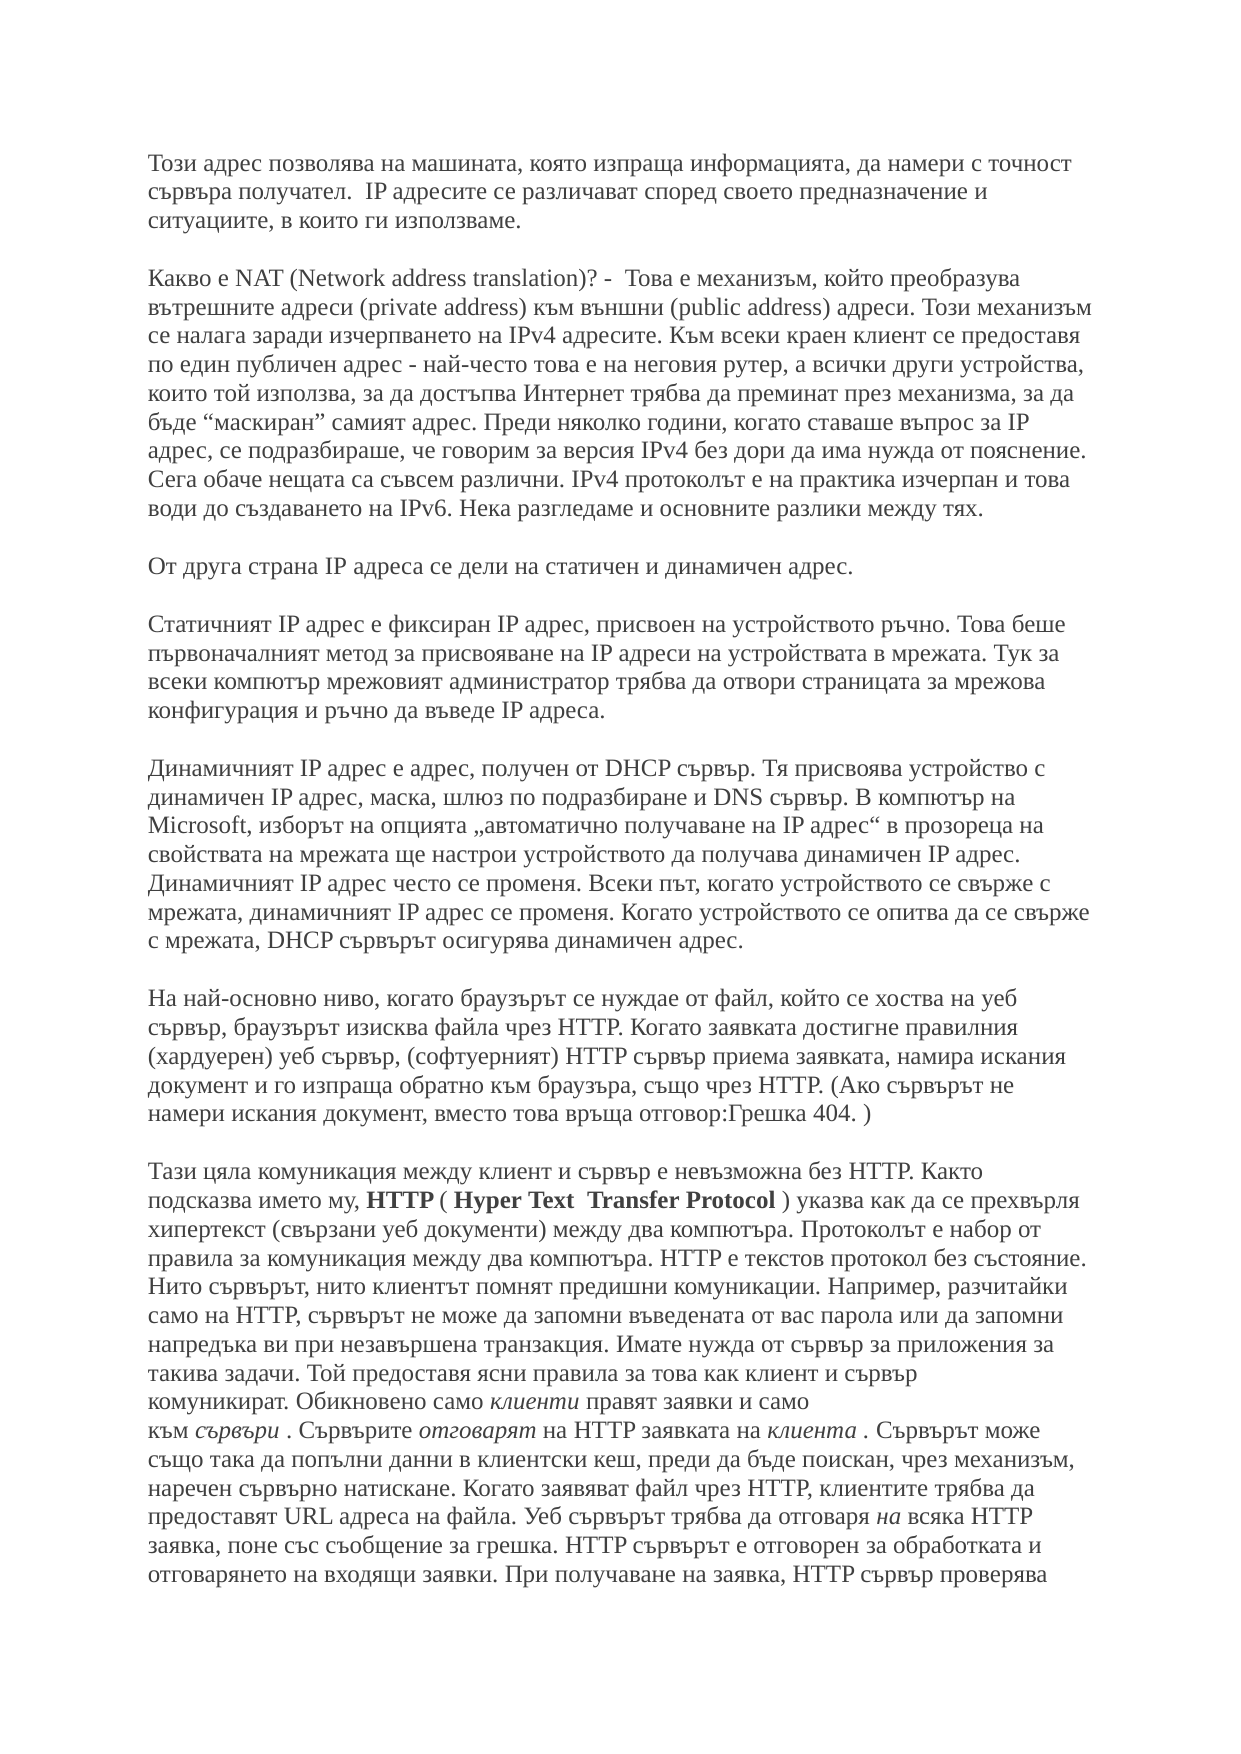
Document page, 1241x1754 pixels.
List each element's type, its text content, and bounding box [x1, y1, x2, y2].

text От друга страна IP адреса се дели на статичен и динамичен адрес. [148, 551, 1093, 580]
text Динамичният IP адрес е адрес, получен от DHCP сървър. Тя присвоява устройство с динамичен IP адрес, маска, шлюз по подразбиране и DNS сървър. В компютър на Microsoft, изборът на опцията „автоматично получаване на IP адрес“ в прозореца на свойствата на мрежата ще настрои устройството да получава динамичен IP адрес. Динамичният IP адрес често се променя. Всеки път, когато устройството се свърже с мрежата, динамичният IP адрес се променя. Когато устройството се опитва да се свърже с мрежата, DHCP сървърът осигурява динамичен адрес. [148, 753, 1093, 954]
text Какво е NAT (Network address translation)? - Това е механизъм, който преобразува вътрешните адреси (private address) към външни (public address) адреси. Този механизъм се налага заради изчерпването на IPv4 адресите. Към всеки краен клиент се предоставя по един публичен адрес - най-често това е на неговия рутер, а всички други устройства, които той използва, за да достъпва Интернет трябва да преминат през механизма, за да бъде “маскиран” самият адрес. Преди няколко години, когато ставаше въпрос за IP адрес, се подразбираше, че говорим за версия IPv4 без дори да има нужда от пояснение. Сега обаче нещата са съвсем различни. IPv4 протоколът е на практика изчерпан и това води до създаването на IPv6. Нека разгледаме и основните разлики между тях. [148, 263, 1093, 522]
text Този адрес позволява на машината, която изпраща информацията, да намери с точност сървъра получател. IP адресите се различават според своето предназначение и ситуациите, в които ги използваме. [148, 148, 1093, 234]
text Статичният IP адрес е фиксиран IP адрес, присвоен на устройството ръчно. Това беше първоначалният метод за присвояване на IP адреси на устройствата в мрежата. Тук за всеки компютър мрежовият администратор трябва да отвори страницата за мрежова конфигурация и ръчно да въведе IP адреса. [148, 609, 1093, 724]
text На най-основно ниво, когато браузърът се нуждае от файл, който се хоства на уеб сървър, браузърът изисква файла чрез HTTP. Когато заявката достигне правилния (хардуерен) уеб сървър, (софтуерният) HTTP сървър приема заявката, намира искания документ и го изпраща обратно към браузъра, също чрез HTTP. (Ако сървърът не намери искания документ, вместо това връща отговор:Грешка 404. ) [148, 983, 1093, 1127]
